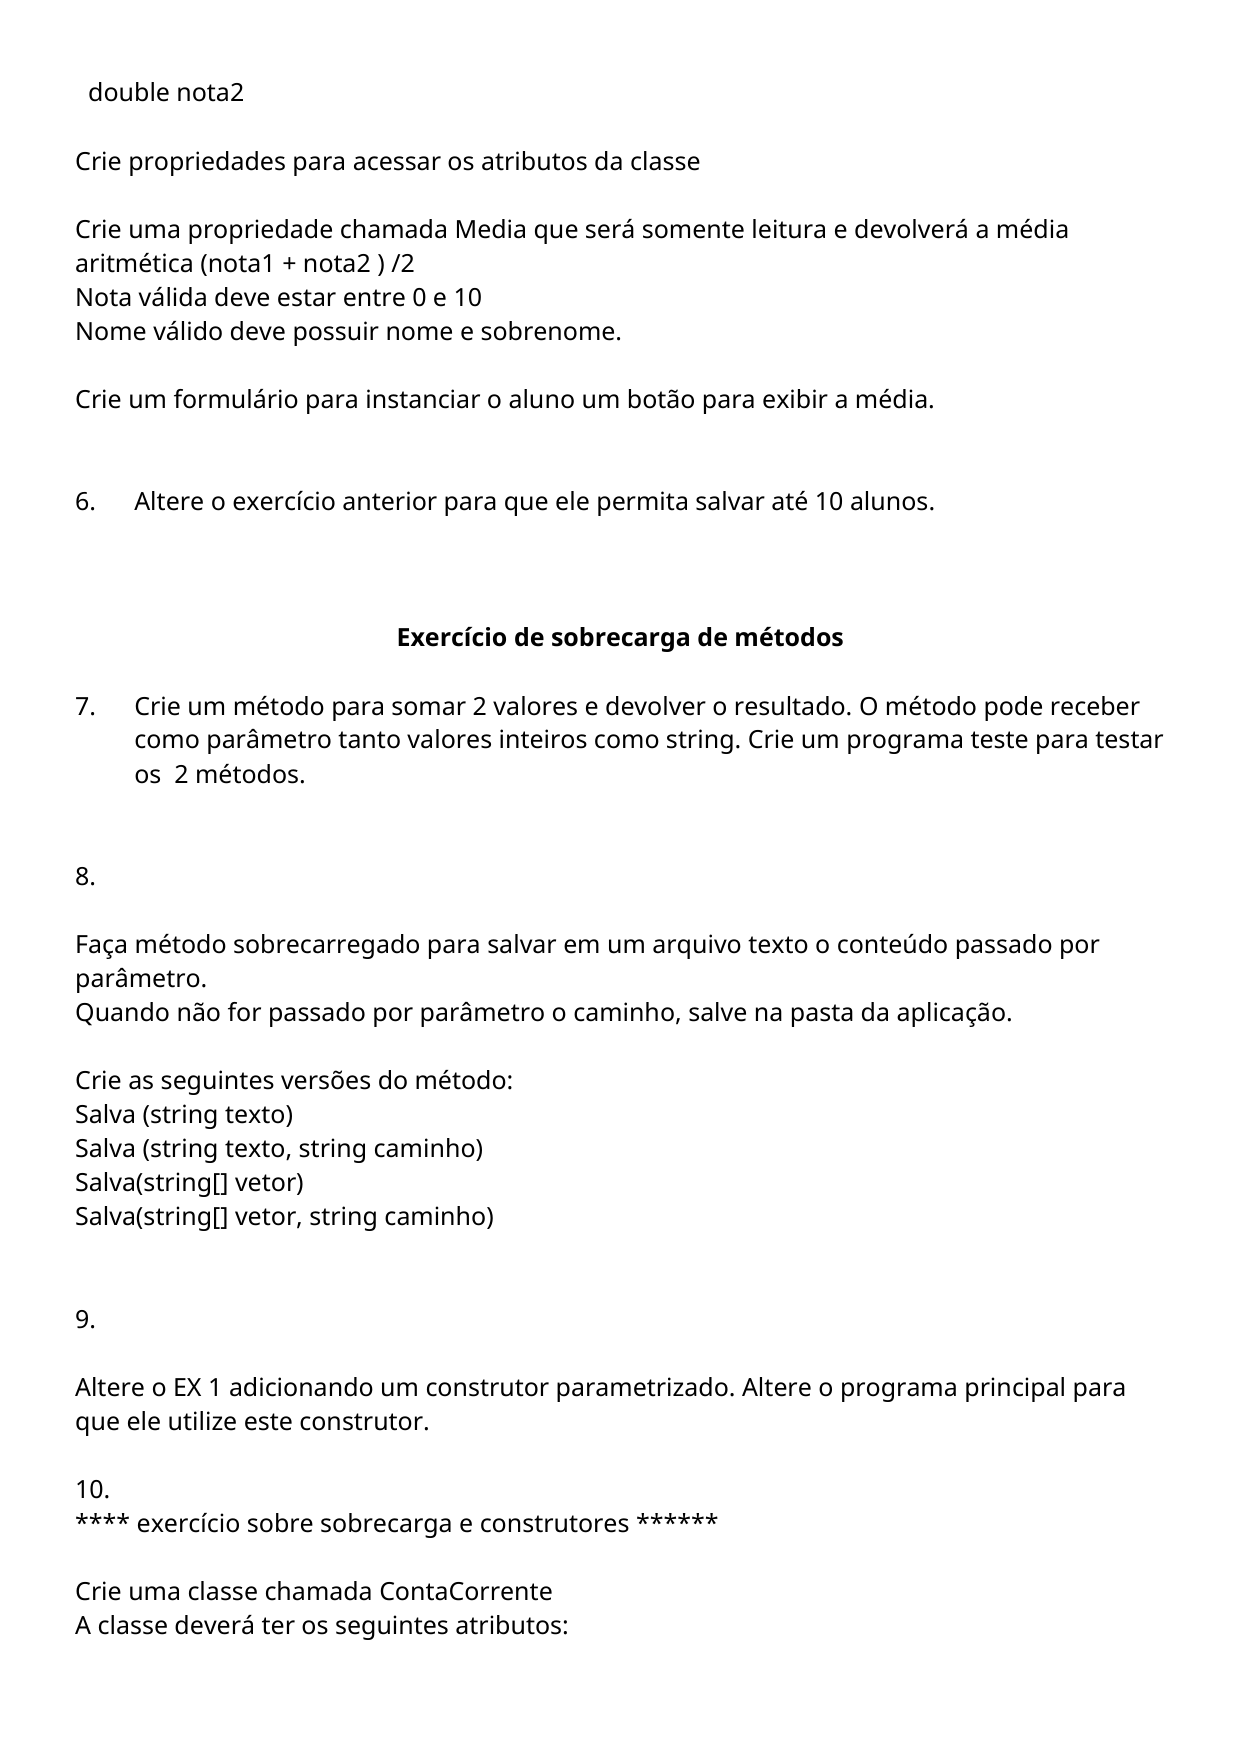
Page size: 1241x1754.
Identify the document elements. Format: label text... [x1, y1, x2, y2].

text Faça método sobrecarregado para salvar em um arquivo texto o conteúdo passado por parâmetro. [75, 927, 1165, 995]
text Nota válida deve estar entre 0 e 10 [75, 279, 1165, 313]
text **** exercício sobre sobrecarga e construtores ****** [75, 1506, 1165, 1540]
text Crie um formulário para instanciar o aluno um botão para exibir a média. [75, 382, 1165, 416]
text A classe deverá ter os seguintes atributos: [75, 1608, 1165, 1642]
text double nota2 [75, 75, 1165, 109]
text Crie as seguintes versões do método: [75, 1063, 1165, 1097]
text Salva (string texto) [75, 1097, 1165, 1131]
text Altere o EX 1 adicionando um construtor parametrizado. Altere o programa principal para que ele utilize este construtor. [75, 1369, 1165, 1437]
list Altere o exercício anterior para que ele permita salvar até 10 alunos. [75, 484, 1165, 518]
text Quando não for passado por parâmetro o caminho, salve na pasta da aplicação. [75, 995, 1165, 1029]
list Crie um método para somar 2 valores e devolver o resultado. O método pode receber como parâmetro tanto valores inteiros como string. Crie um programa teste para testar os 2 métodos. [75, 688, 1165, 790]
text Salva (string texto, string caminho) [75, 1131, 1165, 1165]
text Exercício de sobrecarga de métodos [75, 620, 1165, 654]
text Nome válido deve possuir nome e sobrenome. [75, 313, 1165, 347]
text Crie propriedades para acessar os atributos da classe [75, 143, 1165, 177]
text Crie uma propriedade chamada Media que será somente leitura e devolverá a média aritmética (nota1 + nota2 ) /2 [75, 211, 1165, 279]
text Salva(string[] vetor) [75, 1165, 1165, 1199]
text Salva(string[] vetor, string caminho) [75, 1199, 1165, 1233]
text Crie uma classe chamada ContaCorrente [75, 1574, 1165, 1608]
